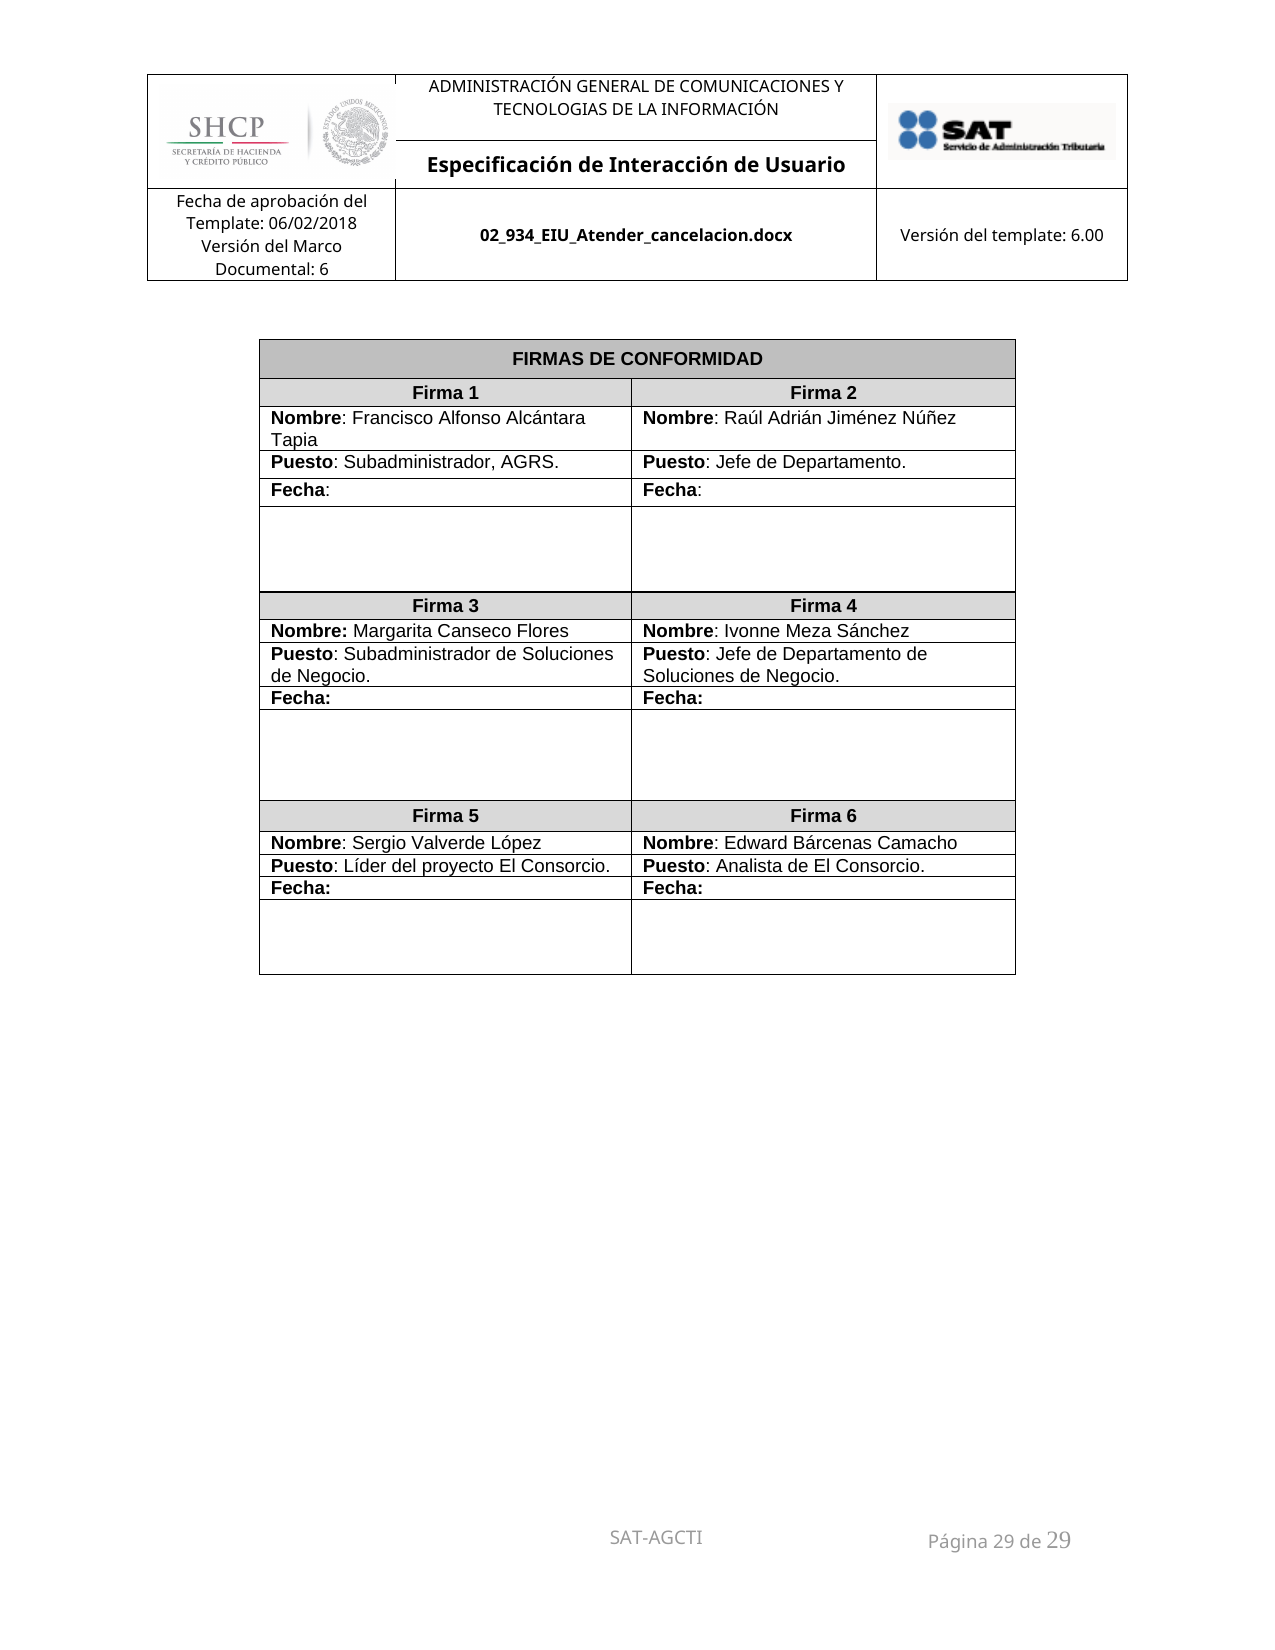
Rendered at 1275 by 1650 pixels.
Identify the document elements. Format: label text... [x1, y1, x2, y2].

table_cell Nombre: Francisco Alfonso Alcántara Tapia [260, 407, 631, 450]
table_cell Fecha: [260, 877, 631, 899]
table_cell Nombre: Margarita Canseco Flores [260, 620, 631, 642]
table_cell Puesto: Líder del proyecto El Consorcio. [260, 855, 631, 876]
table_cell Nombre: Edward Bárcenas Camacho [632, 832, 1015, 853]
table_cell [632, 710, 1015, 800]
table_cell Fecha: [632, 687, 1015, 708]
picture [158, 84, 396, 179]
table_cell Puesto: Jefe de Departamento de Soluciones de Negocio. [632, 643, 1015, 686]
table_cell Firma 6 [632, 801, 1015, 831]
table_cell Puesto: Subadministrador de Soluciones de Negocio. [260, 643, 631, 686]
table_cell Fecha: [260, 479, 631, 506]
table_cell Nombre: Sergio Valverde López [260, 832, 631, 853]
picture [888, 103, 1116, 160]
table_header FIRMAS DE CONFORMIDAD [260, 340, 1015, 378]
table_cell [260, 900, 631, 973]
table_cell Firma 5 [260, 801, 631, 831]
table_cell Fecha: [632, 479, 1015, 506]
table_cell [260, 507, 631, 591]
table_cell [260, 710, 631, 800]
table_cell Fecha: [260, 687, 631, 708]
table_cell Firma 4 [632, 593, 1015, 619]
table_cell Puesto: Jefe de Departamento. [632, 451, 1015, 478]
table_cell Firma 1 [260, 379, 631, 406]
table_cell Puesto: Subadministrador, AGRS. [260, 451, 631, 478]
table_cell [632, 900, 1015, 973]
table_cell Puesto: Analista de El Consorcio. [632, 855, 1015, 876]
table_cell Firma 3 [260, 593, 631, 619]
table_cell Nombre: Ivonne Meza Sánchez [632, 620, 1015, 642]
table_cell Nombre: Raúl Adrián Jiménez Núñez [632, 407, 1015, 450]
table_cell Fecha: [632, 877, 1015, 899]
table_cell [632, 507, 1015, 591]
table_cell Firma 2 [632, 379, 1015, 406]
